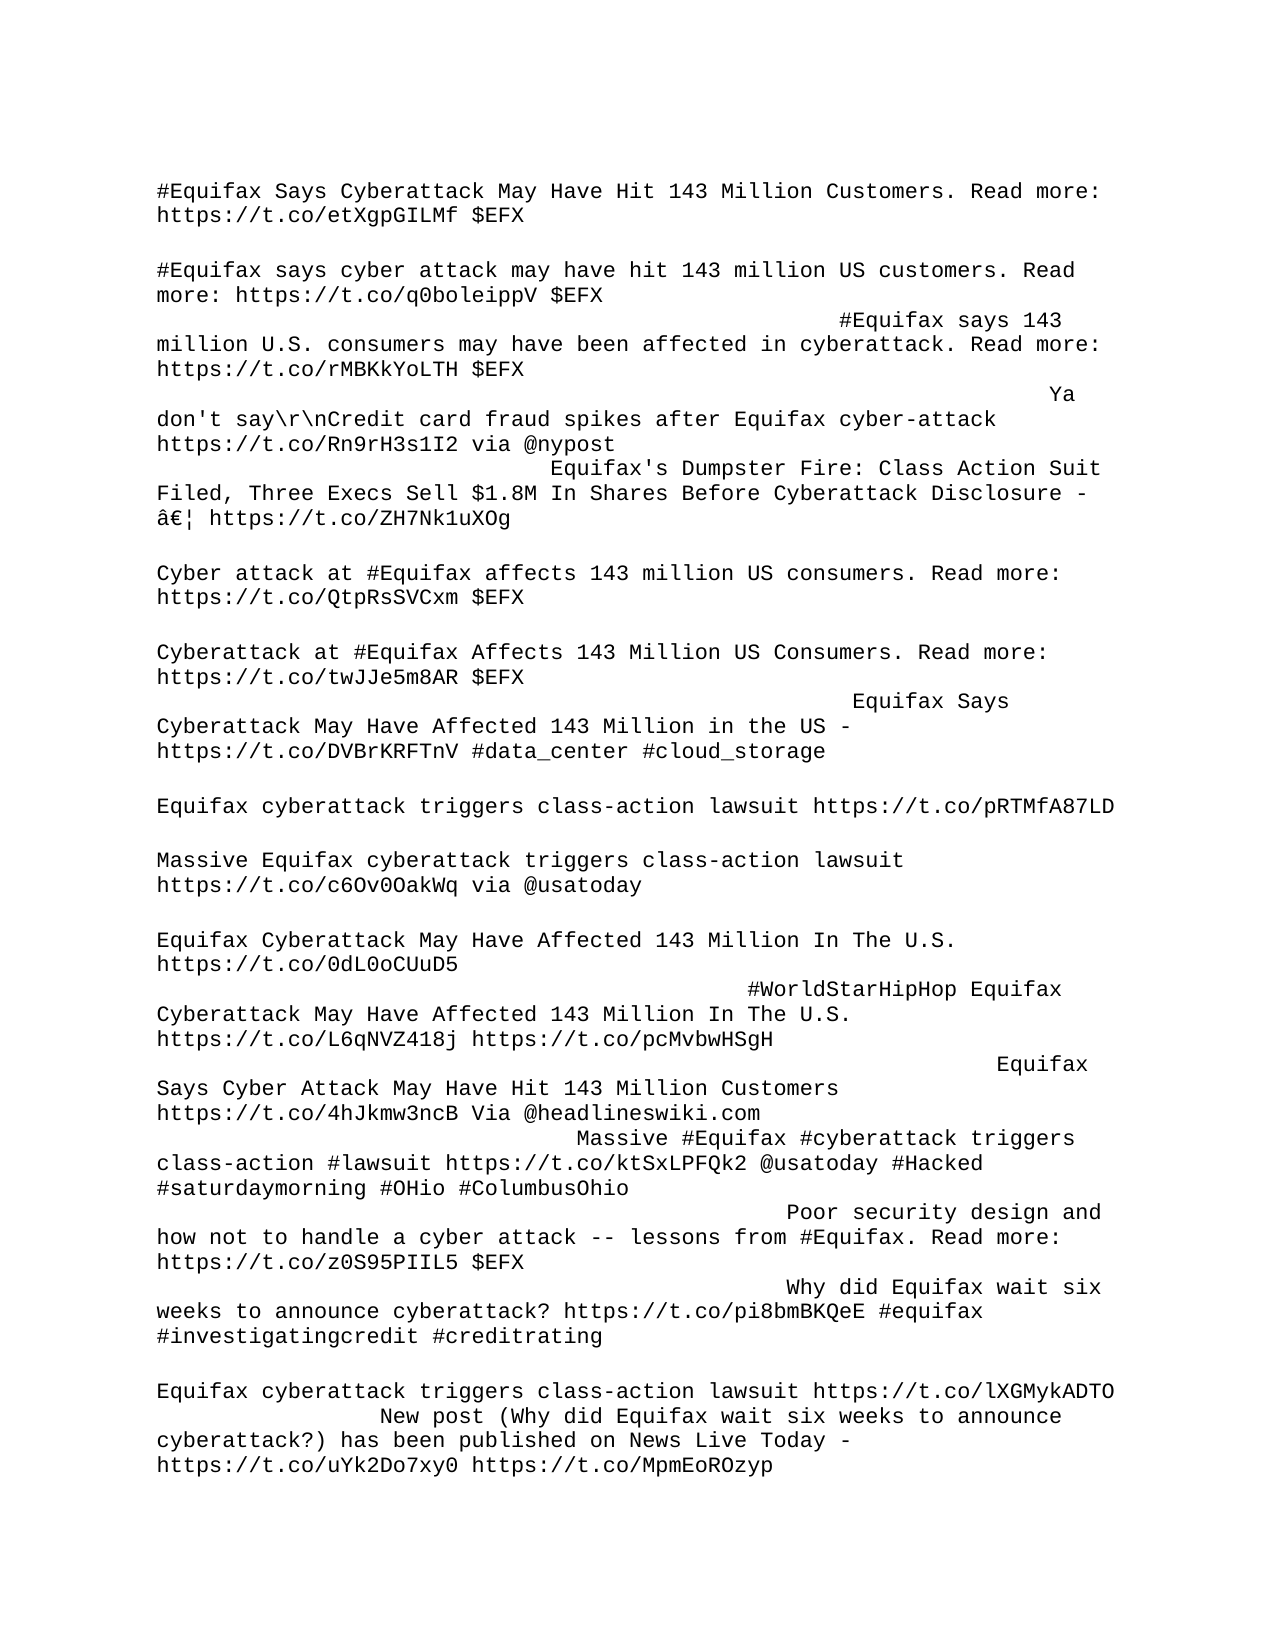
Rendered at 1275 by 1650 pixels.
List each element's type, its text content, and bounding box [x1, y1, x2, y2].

text New post (Why did Equifax wait six weeks to announce cyberattack?) has been published on News Live Today - https://t.co/uYk2Do7xy0 https://t.co/MpmEoROzyp [156, 1405, 1118, 1479]
text Equifax Cyberattack May Have Affected 143 Million In The U.S. https://t.co/0dL0oCUuD5 [156, 899, 1118, 978]
text Poor security design and how not to handle a cyber attack -- lessons from #Equifax. Read more: https://t.co/z0S95PIIL5 $EFX [156, 1201, 1118, 1276]
text Why did Equifax wait six weeks to announce cyberattack? https://t.co/pi8bmBKQeE #equifax #investigatingcredit #creditrating [156, 1276, 1118, 1350]
text Equifax Says Cyberattack May Have Affected 143 Million in the US - https://t.co/DVBrKRFTnV #data_center #cloud_storage [156, 691, 1118, 765]
text #Equifax Says Cyberattack May Have Hit 143 Million Customers. Read more: https://t.co/etXgpGILMf $EFX [156, 150, 1118, 229]
text Cyberattack at #Equifax Affects 143 Million US Consumers. Read more: https://t.co/twJJe5m8AR $EFX [156, 611, 1118, 691]
text Equifax Says Cyber Attack May Have Hit 143 Million Customers https://t.co/4hJkmw3ncB Via @headlineswiki.com [156, 1053, 1118, 1127]
text Ya don't say\r\nCredit card fraud spikes after Equifax cyber-attack https://t.co/Rn9rH3s1I2 via @nypost [156, 383, 1118, 457]
text Equifax's Dumpster Fire: Class Action Suit Filed, Three Execs Sell $1.8M In Shares Before Cyberattack Disclosure -â€¦ https://t.co/ZH7Nk1uXOg [156, 457, 1118, 532]
text Equifax cyberattack triggers class-action lawsuit https://t.co/pRTMfA87LD [156, 765, 1118, 819]
text Massive Equifax cyberattack triggers class-action lawsuit https://t.co/c6Ov0OakWq via @usatoday [156, 819, 1118, 899]
text Massive #Equifax #cyberattack triggers class-action #lawsuit https://t.co/ktSxLPFQk2 @usatoday #Hacked #saturdaymorning #OHio #ColumbusOhio [156, 1127, 1118, 1201]
text Equifax cyberattack triggers class-action lawsuit https://t.co/lXGMykADTO [156, 1350, 1118, 1405]
text #Equifax says 143 million U.S. consumers may have been affected in cyberattack. Read more: https://t.co/rMBKkYoLTH $EFX [156, 309, 1118, 383]
text Cyber attack at #Equifax affects 143 million US consumers. Read more: https://t.co/QtpRsSVCxm $EFX [156, 532, 1118, 611]
text #WorldStarHipHop Equifax Cyberattack May Have Affected 143 Million In The U.S. https://t.co/L6qNVZ418j https://t.co/pcMvbwHSgH [156, 978, 1118, 1053]
text #Equifax says cyber attack may have hit 143 million US customers. Read more: https://t.co/q0boleippV $EFX [156, 229, 1118, 309]
